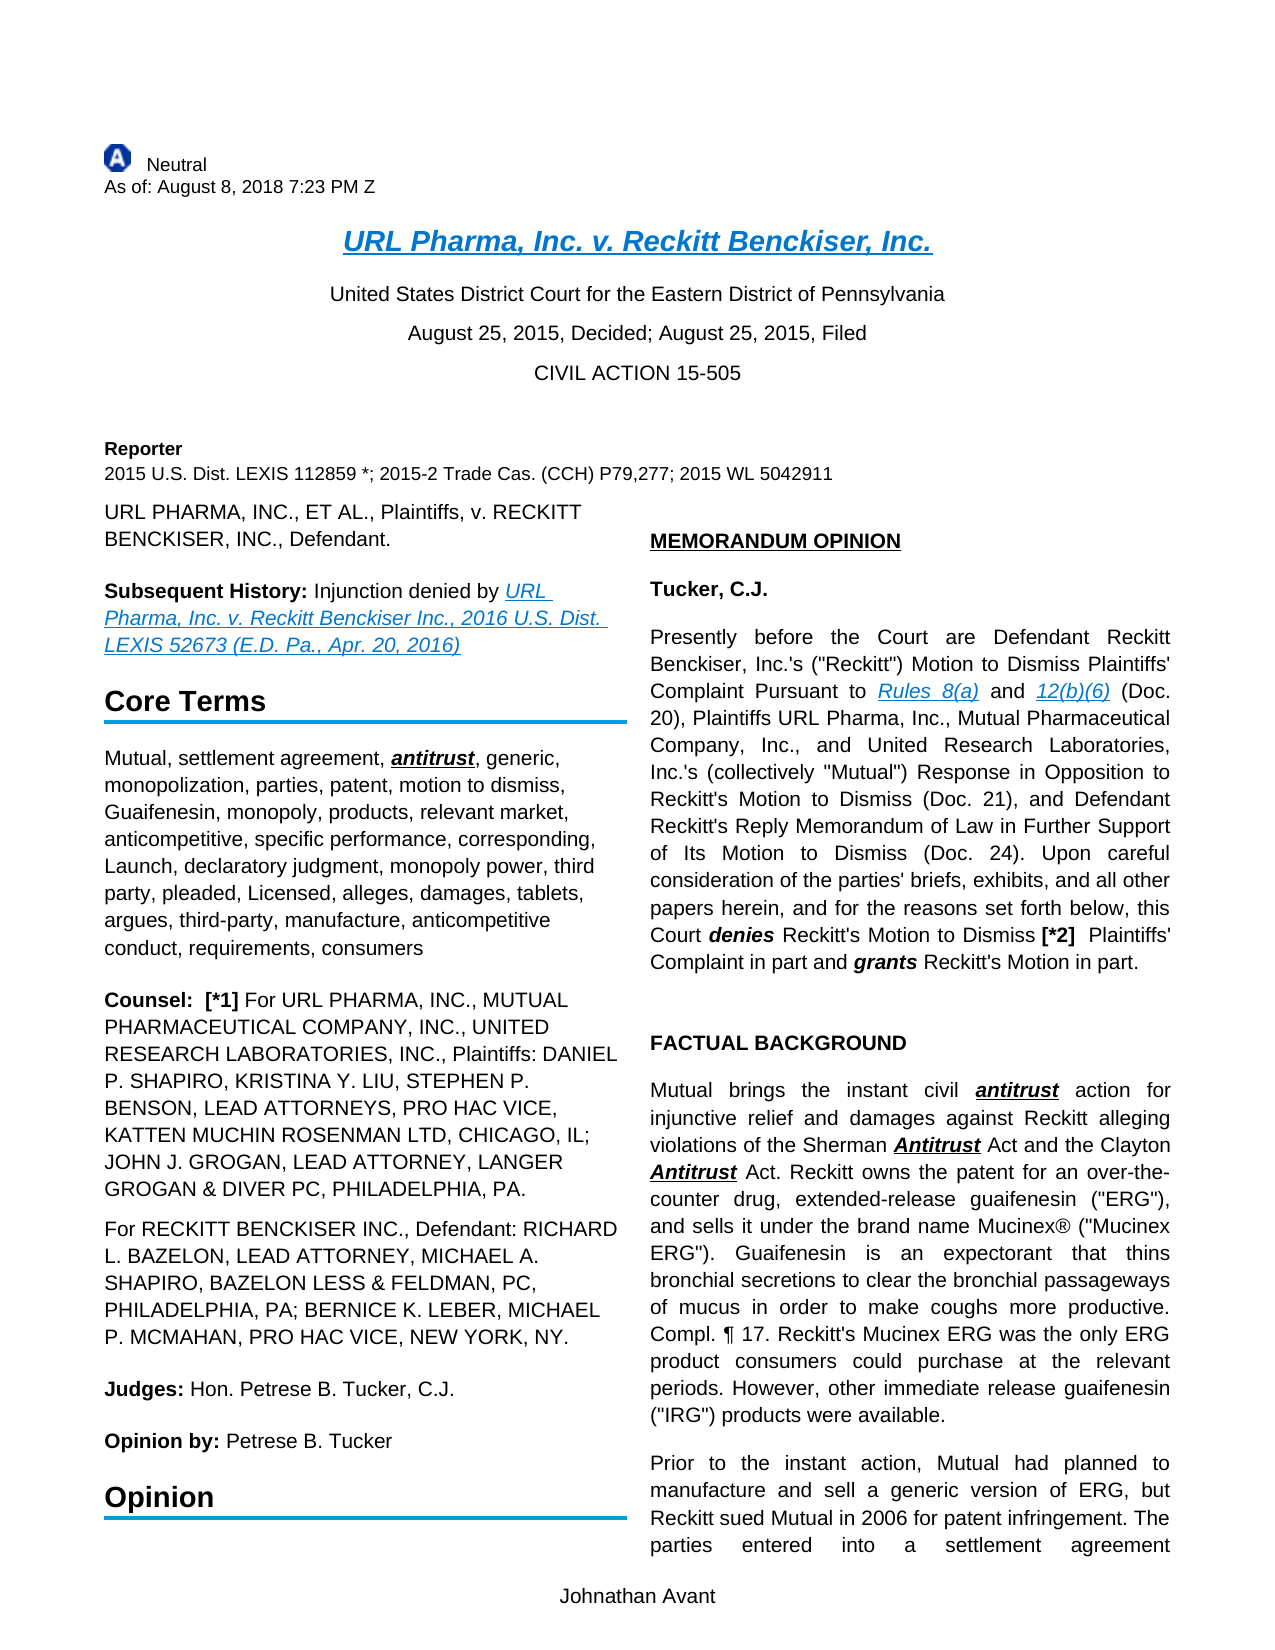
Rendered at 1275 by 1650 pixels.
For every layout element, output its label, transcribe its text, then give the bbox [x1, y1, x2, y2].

text Opinion [104, 1478, 625, 1513]
text Mutual brings the instant civil antitrust action for injunctive relief and damages against Reckitt alleging violations of the Sherman Antitrust Act and the Clayton Antitrust Act. Reckitt owns the patent for an over-the-counter drug, extended-release guaifenesin ("ERG"), and sells it under the brand name Mucinex® ("Mucinex ERG"). Guaifenesin is an expectorant that thins bronchial secretions to clear the bronchial passageways of mucus in order to make coughs more productive. Compl. ¶ 17. Reckitt's Mucinex ERG was the only ERG product consumers could purchase at the relevant periods. However, other immediate release guaifenesin ("IRG") products were available. [650, 1075, 1171, 1427]
text Tucker, C.J. [650, 573, 1171, 601]
text United States District Court for the Eastern District of Pennsylvania [104, 278, 1171, 306]
text MEMORANDUM OPINION [650, 497, 1171, 553]
text CIVIL ACTION 15-505 [104, 358, 1171, 385]
text Presently before the Court are Defendant Reckitt Benckiser, Inc.'s ("Reckitt") Motion to Dismiss Plaintiffs' Complaint Pursuant to Rules 8(a) and 12(b)(6) (Doc. 20), Plaintiffs URL Pharma, Inc., Mutual Pharmaceutical Company, Inc., and United Research Laboratories, Inc.'s (collectively "Mutual") Response in Opposition to Reckitt's Motion to Dismiss (Doc. 21), and Defendant Reckitt's Reply Memorandum of Law in Further Support of Its Motion to Dismiss (Doc. 24). Upon careful consideration of the parties' briefs, exhibits, and all other papers herein, and for the reasons set forth below, this Court denies Reckitt's Motion to Dismiss [*2] Plaintiffs' Complaint in part and grants Reckitt's Motion in part. [650, 621, 1171, 973]
text 2015 U.S. Dist. LEXIS 112859 *; 2015-2 Trade Cas. (CCH) P79,277; 2015 WL 5042911 [104, 459, 1171, 484]
text Opinion by: Petrese B. Tucker [104, 1426, 625, 1453]
subtitle URL Pharma, Inc. v. Reckitt Benckiser, Inc. [104, 222, 1171, 258]
text August 25, 2015, Decided; August 25, 2015, Filed [104, 318, 1171, 345]
text For RECKITT BENCKISER INC., Defendant: RICHARD L. BAZELON, LEAD ATTORNEY, MICHAEL A. SHAPIRO, BAZELON LESS & FELDMAN, PC, PHILADELPHIA, PA; BERNICE K. LEBER, MICHAEL P. MCMAHAN, PRO HAC VICE, NEW YORK, NY. [104, 1213, 625, 1349]
text Judges: Hon. Petrese B. Tucker, C.J. [104, 1374, 625, 1401]
text Mutual, settlement agreement, antitrust, generic, monopolization, parties, patent, motion to dismiss, Guaifenesin, monopoly, products, relevant market, anticompetitive, specific performance, corresponding, Launch, declaratory judgment, monopoly power, third party, pleaded, Licensed, alleges, damages, tablets, argues, third-party, manufacture, anticompetitive conduct, requirements, consumers [104, 743, 625, 959]
text Reporter [104, 434, 1171, 459]
text Counsel: [*1] For URL PHARMA, INC., MUTUAL PHARMACEUTICAL COMPANY, INC., UNITED RESEARCH LABORATORIES, INC., Plaintiffs: DANIEL P. SHAPIRO, KRISTINA Y. LIU, STEPHEN P. BENSON, LEAD ATTORNEYS, PRO HAC VICE, KATTEN MUCHIN ROSENMAN LTD, CHICAGO, IL; JOHN J. GROGAN, LEAD ATTORNEY, LANGER GROGAN & DIVER PC, PHILADELPHIA, PA. [104, 984, 625, 1201]
picture [104, 144, 131, 172]
text Core Terms [104, 682, 625, 718]
text FACTUAL BACKGROUND [650, 998, 1171, 1054]
text Neutral As of: August 8, 2018 7:23 PM Z [104, 145, 1171, 197]
text URL PHARMA, INC., ET AL., Plaintiffs, v. RECKITT BENCKISER, INC., Defendant. [104, 497, 625, 551]
text Subsequent History: Injunction denied by URL Pharma, Inc. v. Reckitt Benckiser Inc., 2016 U.S. Dist. LEXIS 52673 (E.D. Pa., Apr. 20, 2016) [104, 576, 625, 657]
